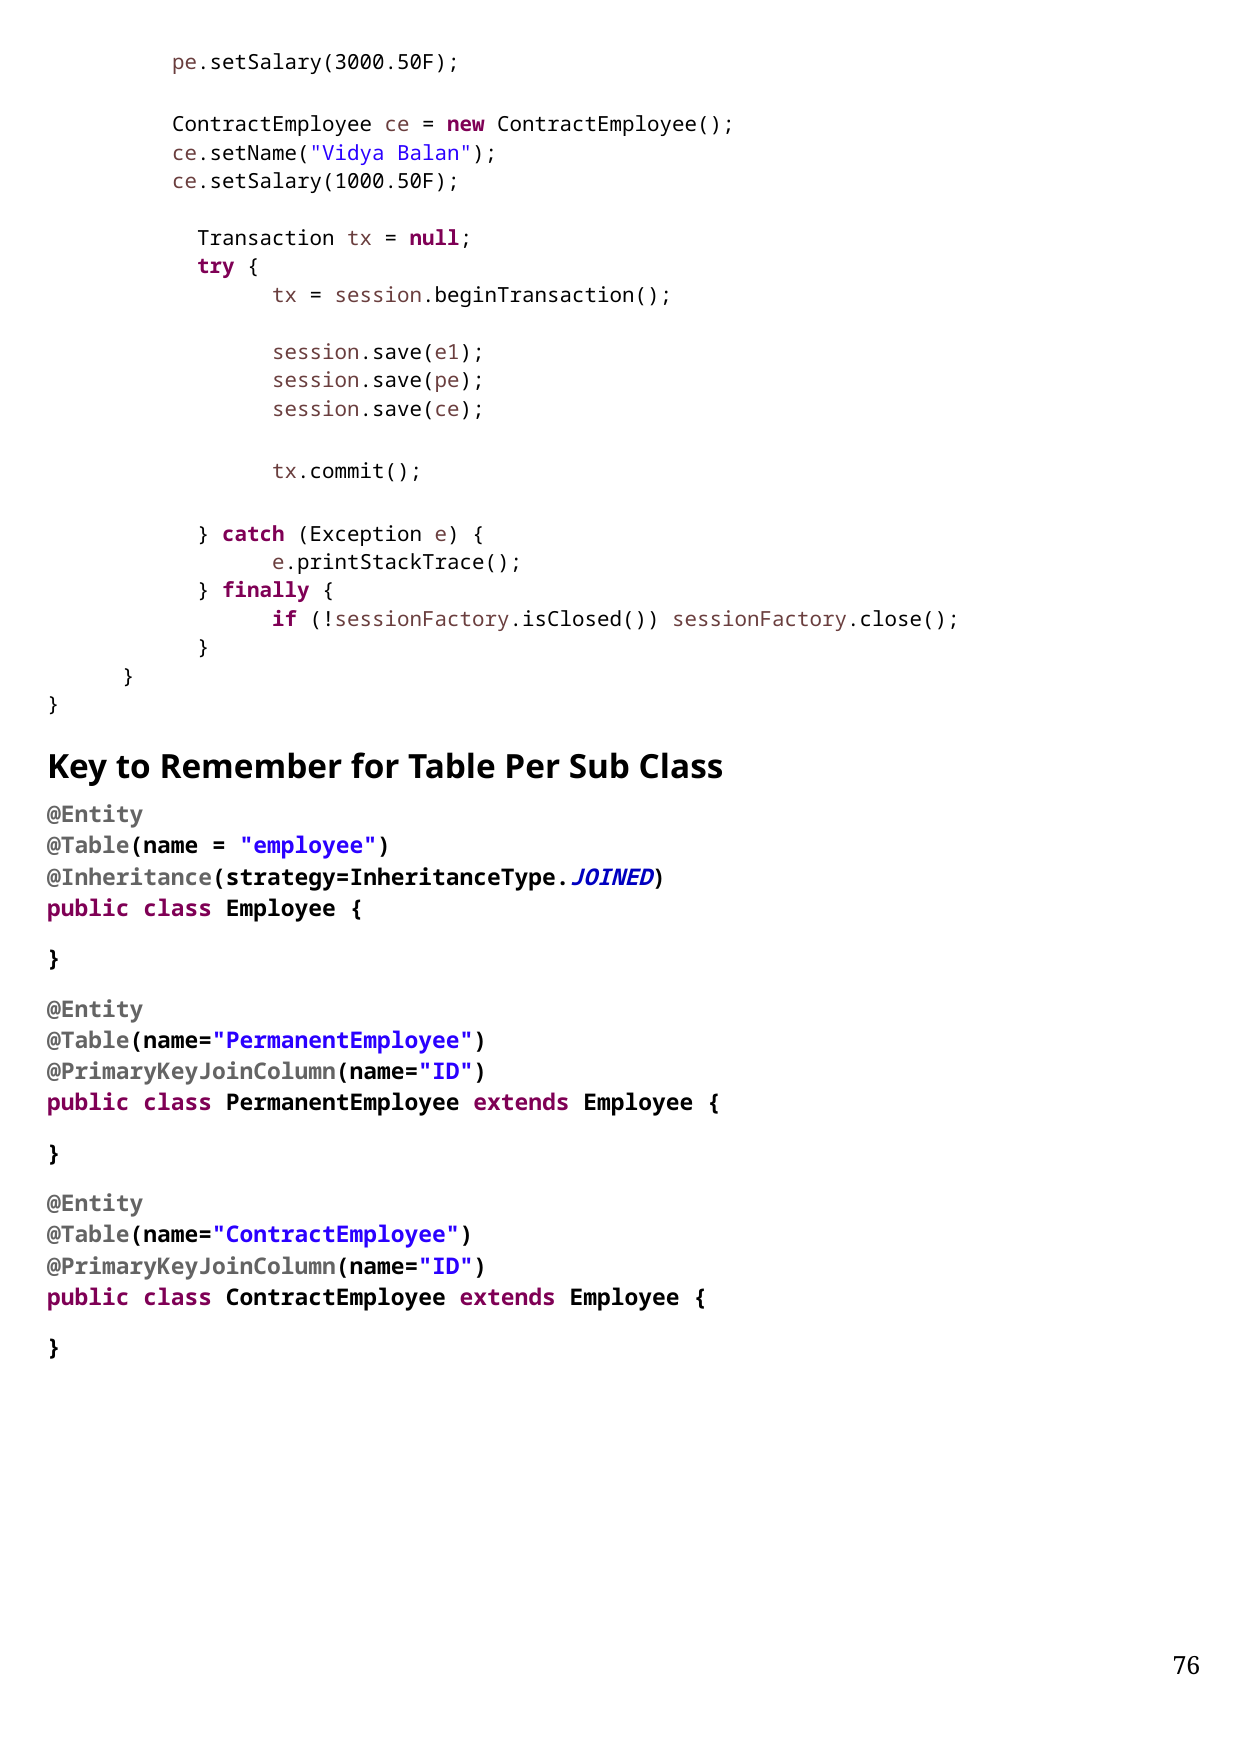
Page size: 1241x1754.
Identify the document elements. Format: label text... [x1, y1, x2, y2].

text if (!sessionFactory.isClosed()) sessionFactory.close(); [47, 604, 1200, 632]
text @PrimaryKeyJoinColumn(name="ID") [47, 1055, 1200, 1086]
text e.printStackTrace(); [47, 547, 1200, 576]
text @Entity [47, 1187, 1200, 1218]
text @Table(name = "employee") [47, 829, 1200, 861]
subtitle Key to Remember for Table Per Sub Class [47, 743, 1200, 788]
text } [47, 689, 1200, 718]
text } [47, 661, 1200, 689]
text } [47, 1137, 1200, 1168]
text @Table(name="ContractEmployee") [47, 1218, 1200, 1250]
text public class ContractEmployee extends Employee { [47, 1281, 1200, 1312]
text ce.setSalary(1000.50F); [47, 166, 1200, 195]
text session.save(ce); [47, 394, 1200, 422]
text tx = session.beginTransaction(); [47, 280, 1200, 308]
text } catch (Exception e) { [47, 519, 1200, 547]
text } finally { [47, 576, 1200, 604]
text @Entity [47, 798, 1200, 829]
text public class PermanentEmployee extends Employee { [47, 1086, 1200, 1118]
text } [47, 632, 1200, 661]
text session.save(e1); [47, 337, 1200, 365]
text try { [47, 252, 1200, 280]
text session.save(pe); [47, 365, 1200, 394]
text Transaction tx = null; [47, 223, 1200, 252]
text @Table(name="PermanentEmployee") [47, 1024, 1200, 1055]
text tx.commit(); [47, 456, 1200, 485]
text @Entity [47, 993, 1200, 1024]
text } [47, 942, 1200, 973]
text public class Employee { [47, 892, 1200, 923]
text ce.setName("Vidya Balan"); [47, 138, 1200, 166]
text } [47, 1331, 1200, 1363]
text pe.setSalary(3000.50F); [47, 47, 1200, 75]
text ContractEmployee ce = new ContractEmployee(); [47, 109, 1200, 138]
text @PrimaryKeyJoinColumn(name="ID") [47, 1250, 1200, 1281]
text @Inheritance(strategy=InheritanceType.JOINED) [47, 861, 1200, 892]
